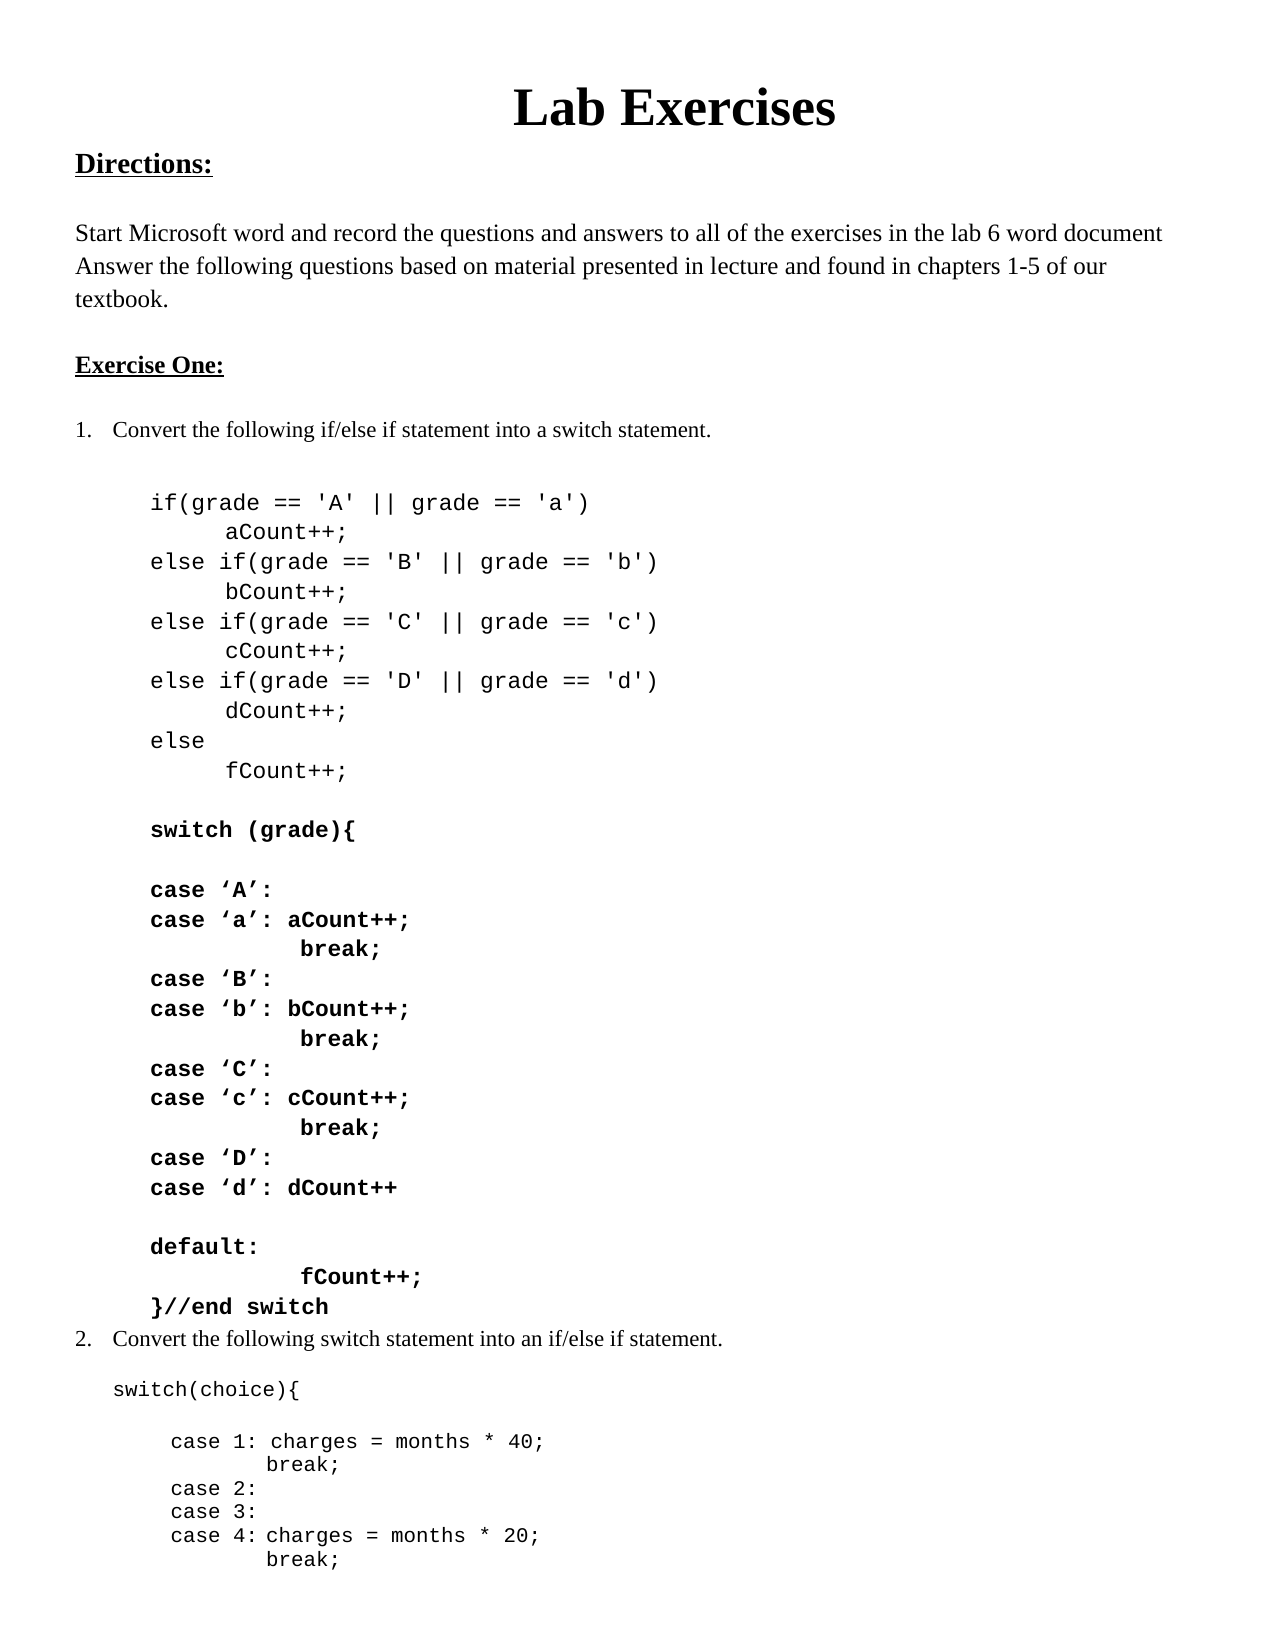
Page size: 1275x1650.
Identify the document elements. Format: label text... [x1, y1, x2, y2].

text case 4: charges = months * 20; [112, 1525, 828, 1549]
text break; [150, 1027, 1200, 1053]
text case ‘B’: [150, 968, 1200, 993]
text }//end switch [150, 1295, 1200, 1321]
text case ‘c’: cCount++; [150, 1087, 1200, 1113]
text break; [150, 938, 1200, 964]
text fCount++; [150, 1266, 1200, 1291]
text case ‘A’: [150, 878, 1200, 904]
text case 3: [112, 1502, 828, 1525]
text case ‘C’: [150, 1057, 1200, 1083]
text case 1: charges = months * 40; [112, 1431, 828, 1454]
text Exercise One: [75, 350, 1200, 379]
text else [150, 729, 1200, 755]
text Lab Exercises [150, 75, 1200, 137]
text if(grade == 'A' || grade == 'a') [150, 491, 1200, 517]
text fCount++; [150, 759, 1200, 785]
text switch (grade){ [150, 819, 1200, 844]
text else if(grade == 'C' || grade == 'c') [150, 610, 1200, 636]
text Start Microsoft word and record the questions and answers to all of the exercises in the lab 6 word document Answer the following questions based on material presented in lecture and found in chapters 1-5 of our textbook. [75, 218, 1200, 313]
text aCount++; [150, 521, 1200, 547]
text else if(grade == 'B' || grade == 'b') [150, 551, 1200, 576]
text default: [150, 1236, 1200, 1262]
text case ‘D’: [150, 1146, 1200, 1172]
text else if(grade == 'D' || grade == 'd') [150, 670, 1200, 696]
text case ‘d’: dCount++ [150, 1176, 1200, 1202]
text switch(choice){ [112, 1379, 828, 1403]
text dCount++; [150, 699, 1200, 725]
list Convert the following switch statement into an if/else if statement. [75, 1325, 1200, 1351]
text case ‘a’: aCount++; [150, 908, 1200, 934]
text case ‘b’: bCount++; [150, 997, 1200, 1023]
list Convert the following if/else if statement into a switch statement. [75, 416, 1200, 443]
text Directions: [75, 147, 1200, 180]
text break; [112, 1454, 828, 1478]
text bCount++; [150, 580, 1200, 606]
text break; [150, 1117, 1200, 1142]
text break; [112, 1549, 828, 1572]
text cCount++; [150, 640, 1200, 666]
text case 2: [112, 1478, 828, 1502]
